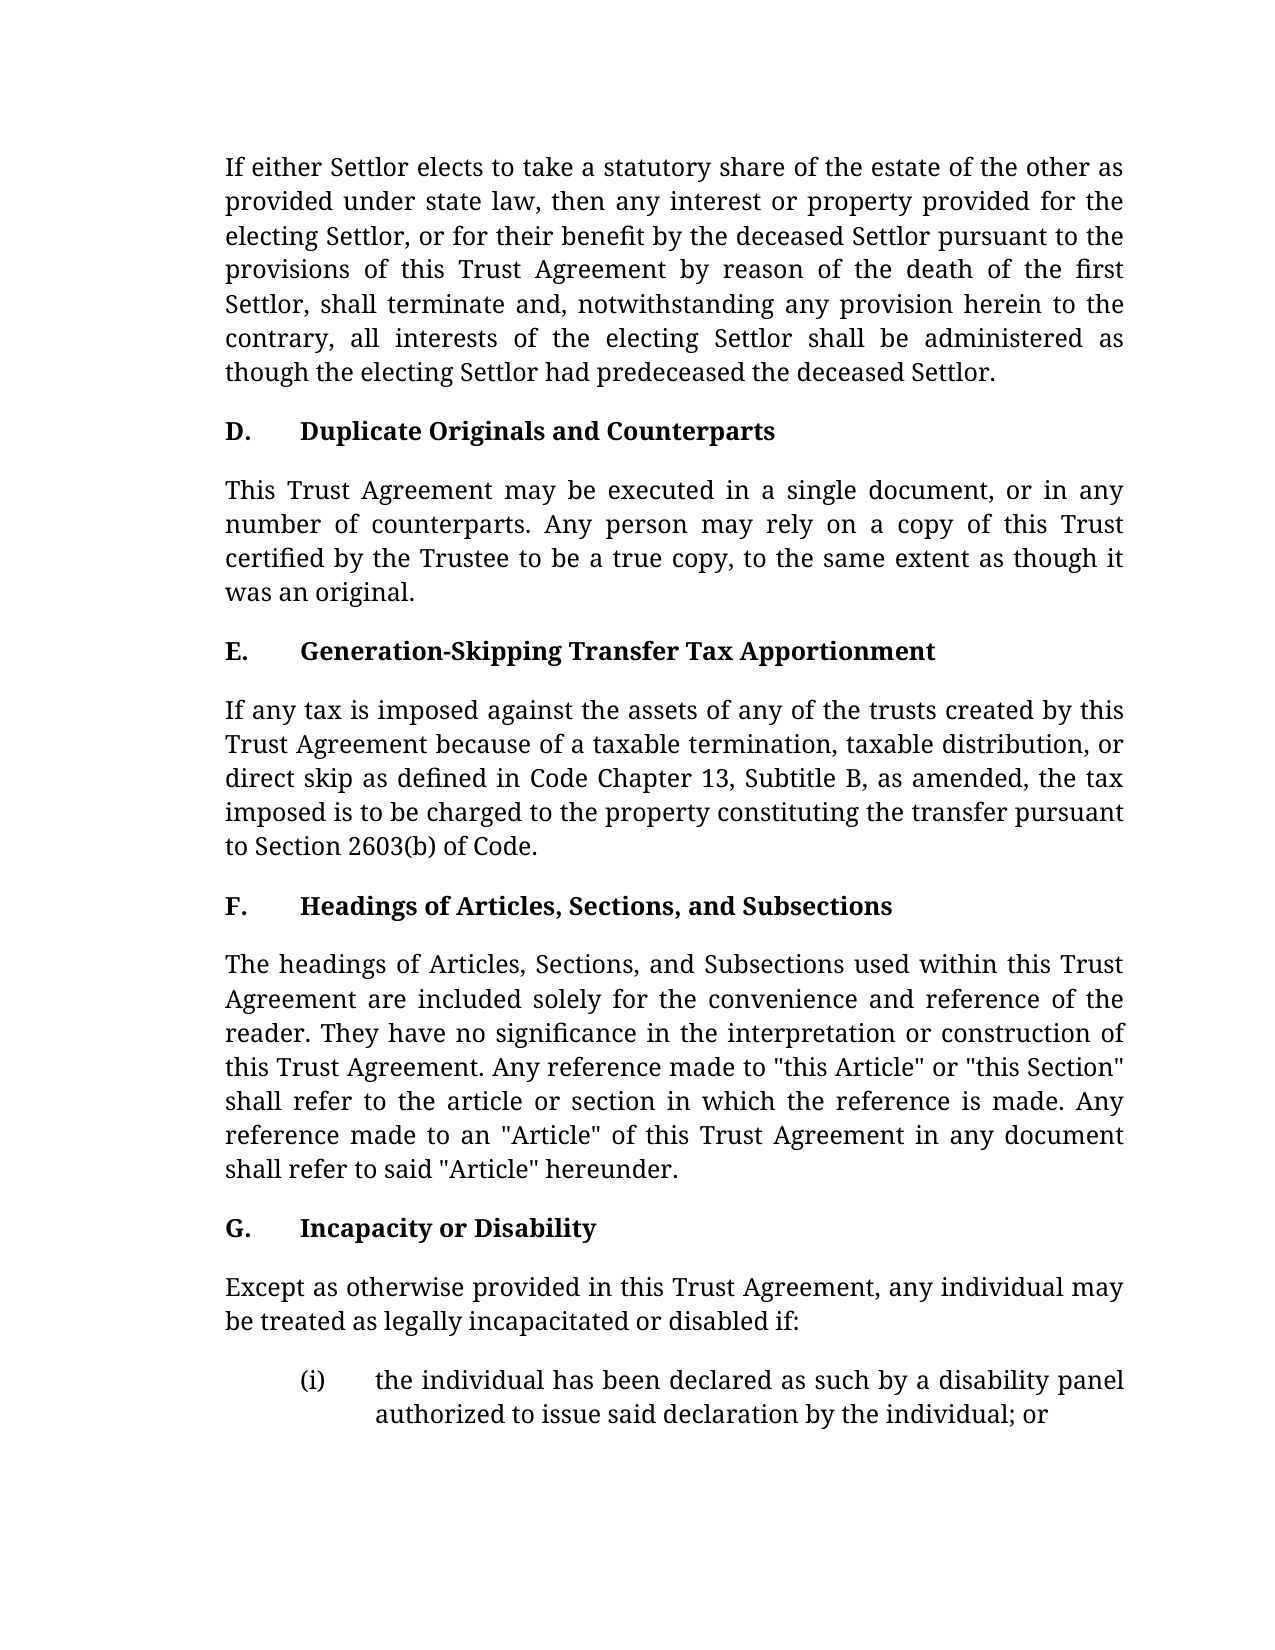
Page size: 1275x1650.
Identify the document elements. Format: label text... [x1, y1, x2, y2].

subtitle Headings of Articles, Sections, and Subsections [225, 888, 1125, 922]
text the individual has been declared as such by a disability panel authorized to issue said declaration by the individual; or [300, 1363, 1125, 1431]
text If any tax is imposed against the assets of any of the trusts created by this Trust Agreement because of a taxable termination, taxable distribution, or direct skip as defined in Code Chapter 13, Subtitle B, as amended, the tax imposed is to be charged to the property constituting the transfer pursuant to Section 2603(b) of Code. [225, 693, 1125, 863]
subtitle Incapacity or Disability [225, 1211, 1125, 1245]
text The headings of Articles, Sections, and Subsections used within this Trust Agreement are included solely for the convenience and reference of the reader. They have no significance in the interpretation or construction of this Trust Agreement. Any reference made to "this Article" or "this Section" shall refer to the article or section in which the reference is made. Any reference made to an "Article" of this Trust Agreement in any document shall refer to said "Article" hereunder. [225, 947, 1125, 1186]
text This Trust Agreement may be executed in a single document, or in any number of counterparts. Any person may rely on a copy of this Trust certified by the Trustee to be a true copy, to the same extent as though it was an original. [225, 472, 1125, 609]
subtitle Generation-Skipping Transfer Tax Apportionment [225, 634, 1125, 668]
text If either Settlor elects to take a statutory share of the estate of the other as provided under state law, then any interest or property provided for the electing Settlor, or for their benefit by the deceased Settlor pursuant to the provisions of this Trust Agreement by reason of the death of the first Settlor, shall terminate and, notwithstanding any provision herein to the contrary, all interests of the electing Settlor shall be administered as though the electing Settlor had predeceased the deceased Settlor. [225, 150, 1125, 388]
text Except as otherwise provided in this Trust Agreement, any individual may be treated as legally incapacitated or disabled if: [225, 1270, 1125, 1338]
subtitle Duplicate Originals and Counterparts [225, 413, 1125, 447]
